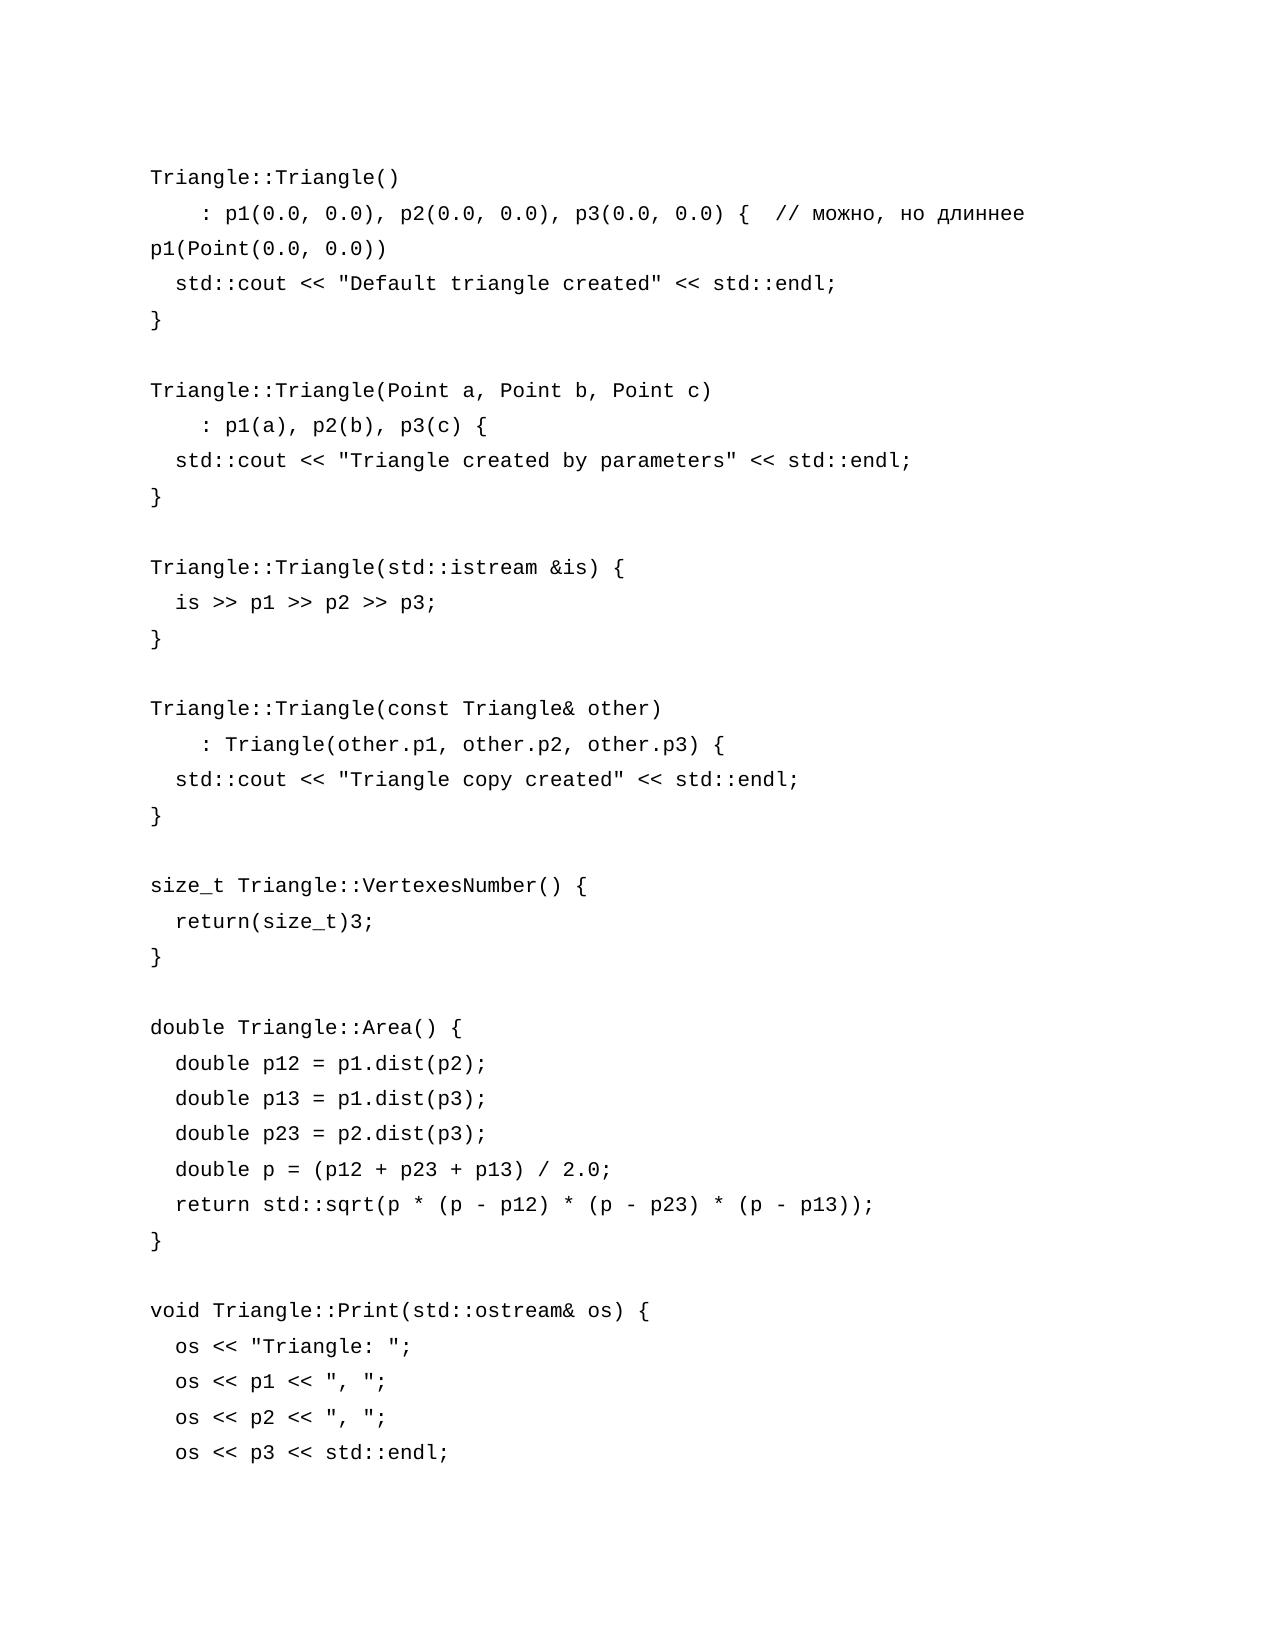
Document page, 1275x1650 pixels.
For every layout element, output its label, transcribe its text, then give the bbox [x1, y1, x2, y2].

text : p1(a), p2(b), p3(c) { [150, 415, 1143, 439]
text Triangle::Triangle(std::istream &is) { [150, 557, 1143, 580]
text } [150, 309, 1143, 332]
text Triangle::Triangle(const Triangle& other) [150, 698, 1143, 722]
text Triangle::Triangle() [150, 167, 1143, 191]
text size_t Triangle::VertexesNumber() { [150, 876, 1143, 899]
text std::cout << "Triangle copy created" << std::endl; [150, 769, 1143, 793]
text double p = (p12 + p23 + p13) / 2.0; [150, 1159, 1143, 1182]
text double p23 = p2.dist(p3); [150, 1123, 1143, 1147]
text std::cout << "Default triangle created" << std::endl; [150, 273, 1143, 297]
text std::cout << "Triangle created by parameters" << std::endl; [150, 451, 1143, 474]
text } [150, 486, 1143, 509]
text os << "Triangle: "; [150, 1336, 1143, 1359]
text os << p2 << ", "; [150, 1407, 1143, 1430]
text Triangle::Triangle(Point a, Point b, Point c) [150, 380, 1143, 403]
text } [150, 1230, 1143, 1253]
text return(size_t)3; [150, 911, 1143, 934]
text void Triangle::Print(std::ostream& os) { [150, 1301, 1143, 1324]
text : p1(0.0, 0.0), p2(0.0, 0.0), p3(0.0, 0.0) { // можно, но длиннее p1(Point(0.0, 0.0)) [150, 203, 1143, 262]
text os << p1 << ", "; [150, 1371, 1143, 1395]
text double Triangle::Area() { [150, 1017, 1143, 1041]
text } [150, 805, 1143, 828]
text double p12 = p1.dist(p2); [150, 1053, 1143, 1076]
text return std::sqrt(p * (p - p12) * (p - p23) * (p - p13)); [150, 1194, 1143, 1218]
text is >> p1 >> p2 >> p3; [150, 592, 1143, 616]
text os << p3 << std::endl; [150, 1442, 1143, 1466]
text : Triangle(other.p1, other.p2, other.p3) { [150, 734, 1143, 757]
text } [150, 946, 1143, 970]
text double p13 = p1.dist(p3); [150, 1088, 1143, 1112]
text } [150, 628, 1143, 651]
